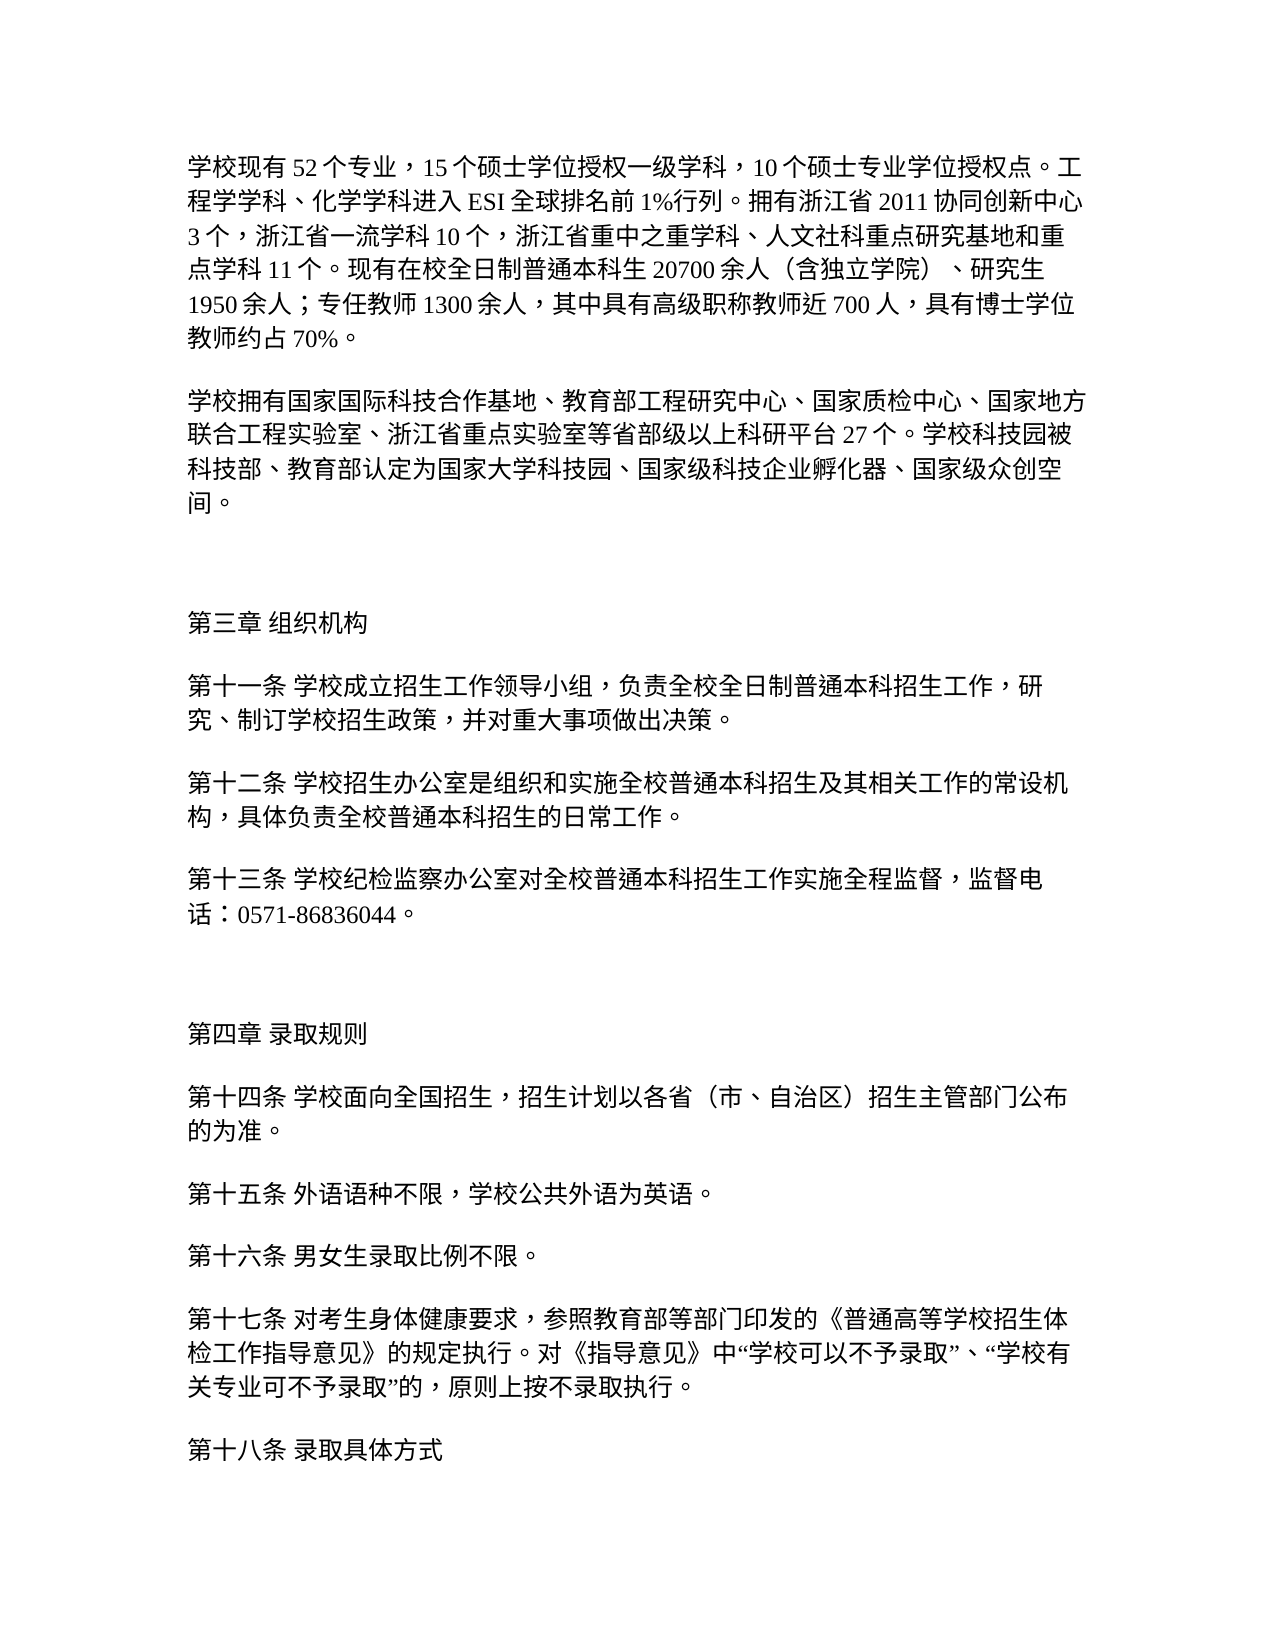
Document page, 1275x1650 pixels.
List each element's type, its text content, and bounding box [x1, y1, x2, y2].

text 第十八条 录取具体方式 [187, 1433, 1087, 1467]
text 第三章 组织机构 [187, 606, 1087, 640]
text 第十六条 男女生录取比例不限。 [187, 1239, 1087, 1273]
text 第十五条 外语语种不限，学校公共外语为英语。 [187, 1176, 1087, 1210]
text 第十三条 学校纪检监察办公室对全校普通本科招生工作实施全程监督，监督电话：0571-86836044。 [187, 862, 1087, 930]
text 第十四条 学校面向全国招生，招生计划以各省（市、自治区）招生主管部门公布的为准。 [187, 1079, 1087, 1147]
text 第十七条 对考生身体健康要求，参照教育部等部门印发的《普通高等学校招生体检工作指导意见》的规定执行。对《指导意见》中“学校可以不予录取”、“学校有关专业可不予录取”的，原则上按不录取执行。 [187, 1302, 1087, 1404]
text 学校现有52个专业，15个硕士学位授权一级学科，10个硕士专业学位授权点。工程学学科、化学学科进入ESI全球排名前1%行列。拥有浙江省2011协同创新中心3个，浙江省一流学科10个，浙江省重中之重学科、人文社科重点研究基地和重点学科11个。现有在校全日制普通本科生20700余人（含独立学院）、研究生1950余人；专任教师1300余人，其中具有高级职称教师近700人，具有博士学位教师约占70%。 [187, 150, 1087, 354]
text 第四章 录取规则 [187, 1017, 1087, 1051]
text 第十二条 学校招生办公室是组织和实施全校普通本科招生及其相关工作的常设机构，具体负责全校普通本科招生的日常工作。 [187, 765, 1087, 833]
text 学校拥有国家国际科技合作基地、教育部工程研究中心、国家质检中心、国家地方联合工程实验室、浙江省重点实验室等省部级以上科研平台27个。学校科技园被科技部、教育部认定为国家大学科技园、国家级科技企业孵化器、国家级众创空间。 [187, 383, 1087, 519]
text 第十一条 学校成立招生工作领导小组，负责全校全日制普通本科招生工作，研究、制订学校招生政策，并对重大事项做出决策。 [187, 668, 1087, 737]
